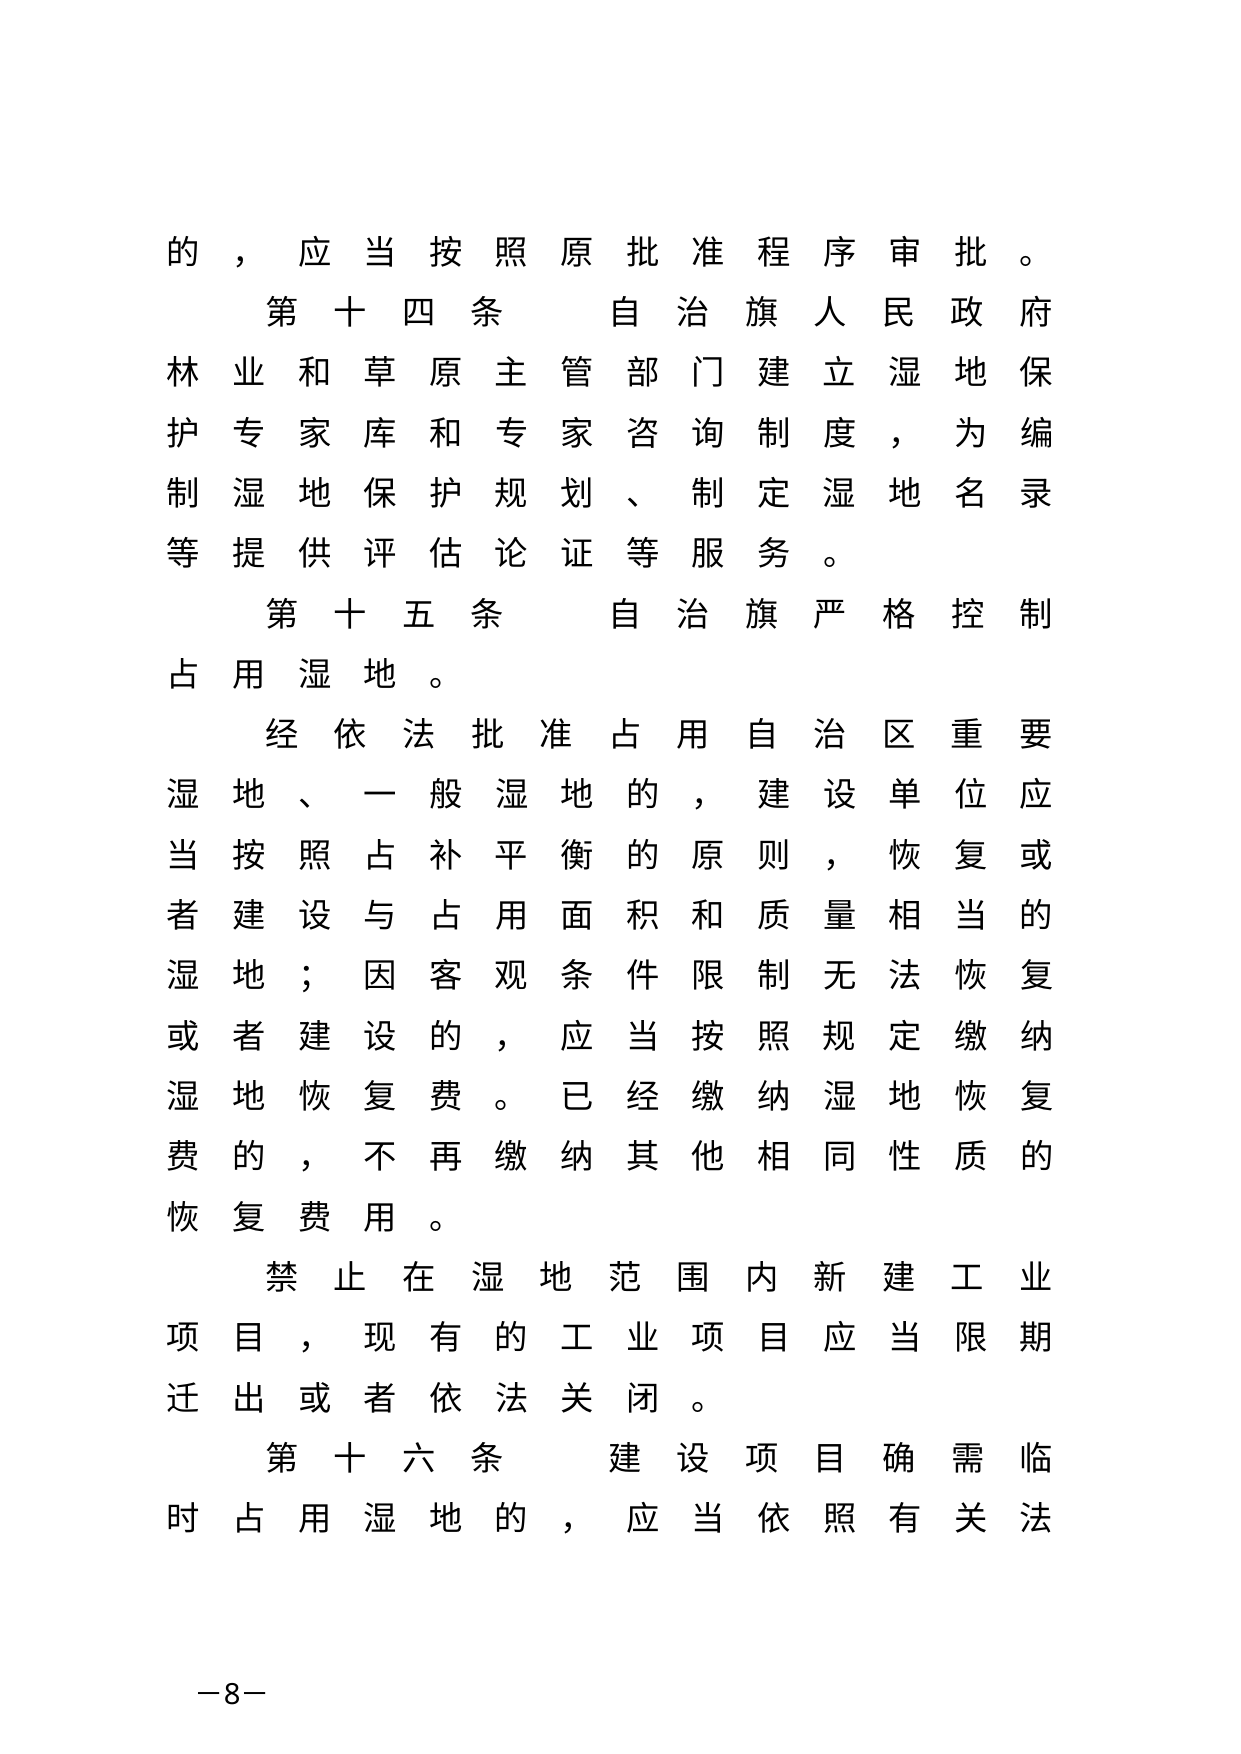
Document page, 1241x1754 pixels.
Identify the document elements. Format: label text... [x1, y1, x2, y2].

text 经依法批准占用自治区重要湿地、一般湿地的，建设单位应当按照占补平衡的原则，恢复或者建设与占用面积和质量相当的湿地；因客观条件限制无法恢复或者建设的，应当按照规定缴纳湿地恢复费。已经缴纳湿地恢复费的，不再缴纳其他相同性质的恢复费用。 [167, 702, 1085, 1245]
text 禁止在湿地范围内新建工业项目，现有的工业项目应当限期迁出或者依法关闭。 [167, 1245, 1085, 1426]
text 第十四条 自治旗人民政府林业和草原主管部门建立湿地保护专家库和专家咨询制度，为编制湿地保护规划、制定湿地名录等提供评估论证等服务。 [167, 280, 1085, 581]
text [167, 1426, 1085, 1546]
text 第十五条 自治旗严格控制占用湿地。 [167, 581, 1085, 702]
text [167, 219, 1085, 280]
